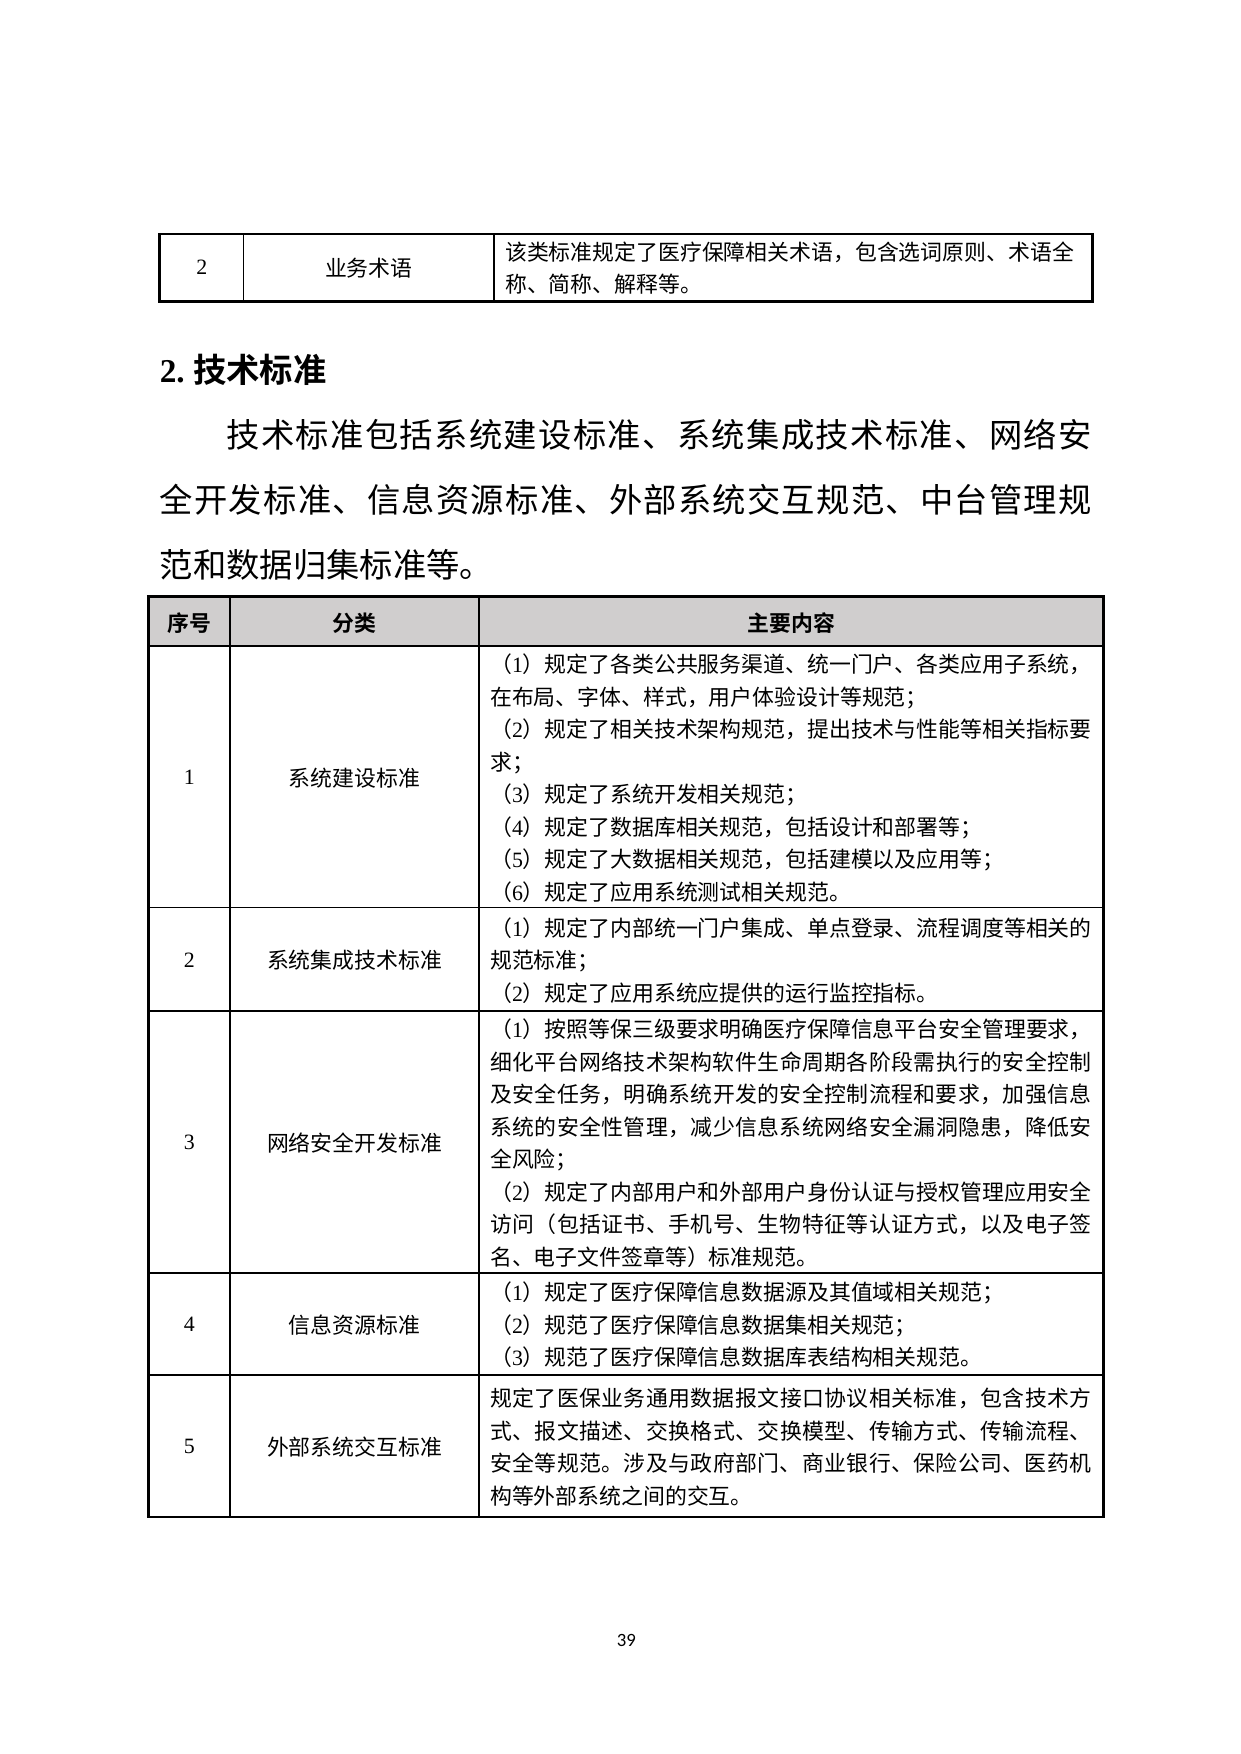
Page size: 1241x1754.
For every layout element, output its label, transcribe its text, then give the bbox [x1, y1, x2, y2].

table_cell 规定了医保业务通用数据报文接口协议相关标准，包含技术方式、报文描述、交换格式、交换模型、传输方式、传输流程、安全等规范。涉及与政府部门、商业银行、保险公司、医药机构等外部系统之间的交互。 [480, 1376, 1102, 1516]
table_cell 系统集成技术标准 [231, 908, 478, 1010]
table_cell 2 [161, 235, 243, 299]
table_cell 规定了各类公共服务渠道、统一门户、各类应用子系统，在布局、字体、样式，用户体验设计等规范； 规定了相关技术架构规范，提出技术与性能等相关指标要求； 规定了系统开发相关规范； 规定了数据库相关规范，包括设计和部署等； 规定了大数据相关规范，包括建模以及应用等； 规定了应用系统测试相关规范。 [480, 647, 1102, 907]
table_cell 网络安全开发标准 [231, 1012, 478, 1272]
table_cell 5 [150, 1376, 229, 1516]
table_header 主要内容 [480, 598, 1102, 645]
table_cell 规定了医疗保障信息数据源及其值域相关规范； 规范了医疗保障信息数据集相关规范； 规范了医疗保障信息数据库表结构相关规范。 [480, 1274, 1102, 1374]
table_cell 外部系统交互标准 [231, 1376, 478, 1516]
table_cell 该类标准规定了医疗保障相关术语，包含选词原则、术语全称、简称、解释等。 [495, 235, 1091, 299]
table_cell 4 [150, 1274, 229, 1374]
text 技术标准包括系统建设标准、系统集成技术标准、网络安全开发标准、信息资源标准、外部系统交互规范、中台管理规范和数据归集标准等。 [159, 400, 1092, 595]
table_cell 3 [150, 1012, 229, 1272]
table_cell 规定了内部统一门户集成、单点登录、流程调度等相关的规范标准； 规定了应用系统应提供的运行监控指标。 [480, 908, 1102, 1010]
table_cell 2 [150, 908, 229, 1010]
table_cell （1）按照等保三级要求明确医疗保障信息平台安全管理要求，细化平台网络技术架构软件生命周期各阶段需执行的安全控制及安全任务，明确系统开发的安全控制流程和要求，加强信息系统的安全性管理，减少信息系统网络安全漏洞隐患，降低安全风险； （2）规定了内部用户和外部用户身份认证与授权管理应用安全访问（包括证书、手机号、生物特征等认证方式，以及电子签名、电子文件签章等）标准规范。 [480, 1012, 1102, 1272]
table_cell 系统建设标准 [231, 647, 478, 907]
table_cell 信息资源标准 [231, 1274, 478, 1374]
table_header 序号 [150, 598, 229, 645]
table_header 分类 [231, 598, 478, 645]
list 技术标准 [159, 335, 1092, 400]
table_cell 业务术语 [244, 235, 493, 299]
table_cell 1 [150, 647, 229, 907]
